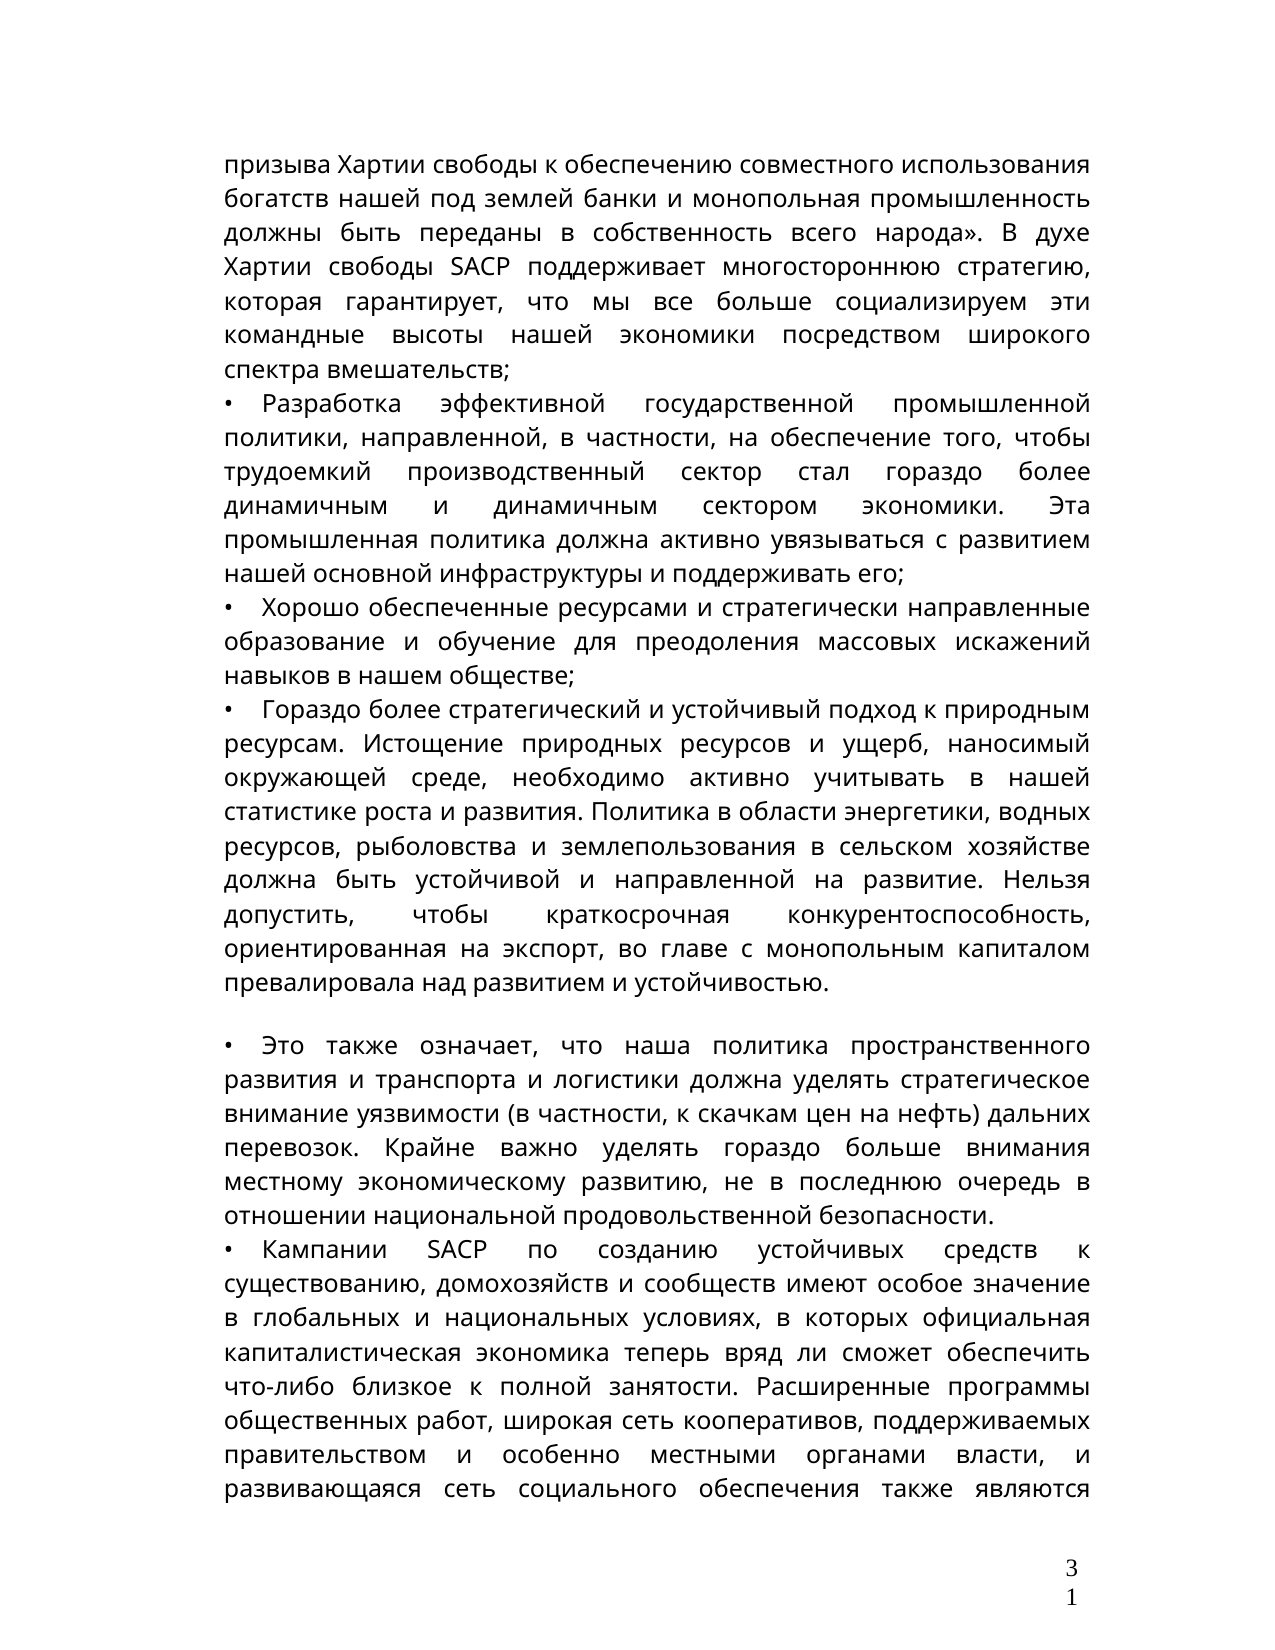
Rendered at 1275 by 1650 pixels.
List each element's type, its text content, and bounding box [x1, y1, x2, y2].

list Это также означает, что наша политика пространственного развития и транспорта и логистики должна уделять стратегическое внимание уязвимости (в частности, к скачкам цен на нефть) дальних перевозок. Крайне важно уделять гораздо больше внимания местному экономическому развитию, не в последнюю очередь в отношении национальной продовольственной безопасности. [224, 1028, 1091, 1232]
list Гораздо более стратегический и устойчивый подход к природным ресурсам. Истощение природных ресурсов и ущерб, наносимый окружающей среде, необходимо активно учитывать в нашей статистике роста и развития. Политика в области энергетики, водных ресурсов, рыболовства и землепользования в сельском хозяйстве должна быть устойчивой и направленной на развитие. Нельзя допустить, чтобы краткосрочная конкурентоспособность, ориентированная на экспорт, во главе с монопольным капиталом превалировала над развитием и устойчивостью. [224, 692, 1091, 998]
list Разработка эффективной государственной промышленной политики, направленной, в частности, на обеспечение того, чтобы трудоемкий производственный сектор стал гораздо более динамичным и динамичным сектором экономики. Эта промышленная политика должна активно увязываться с развитием нашей основной инфраструктуры и поддерживать его; [224, 385, 1091, 590]
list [224, 147, 1091, 385]
list Хорошо обеспеченные ресурсами и стратегически направленные образование и обучение для преодоления массовых искажений навыков в нашем обществе; [224, 590, 1091, 692]
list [224, 1232, 1091, 1504]
